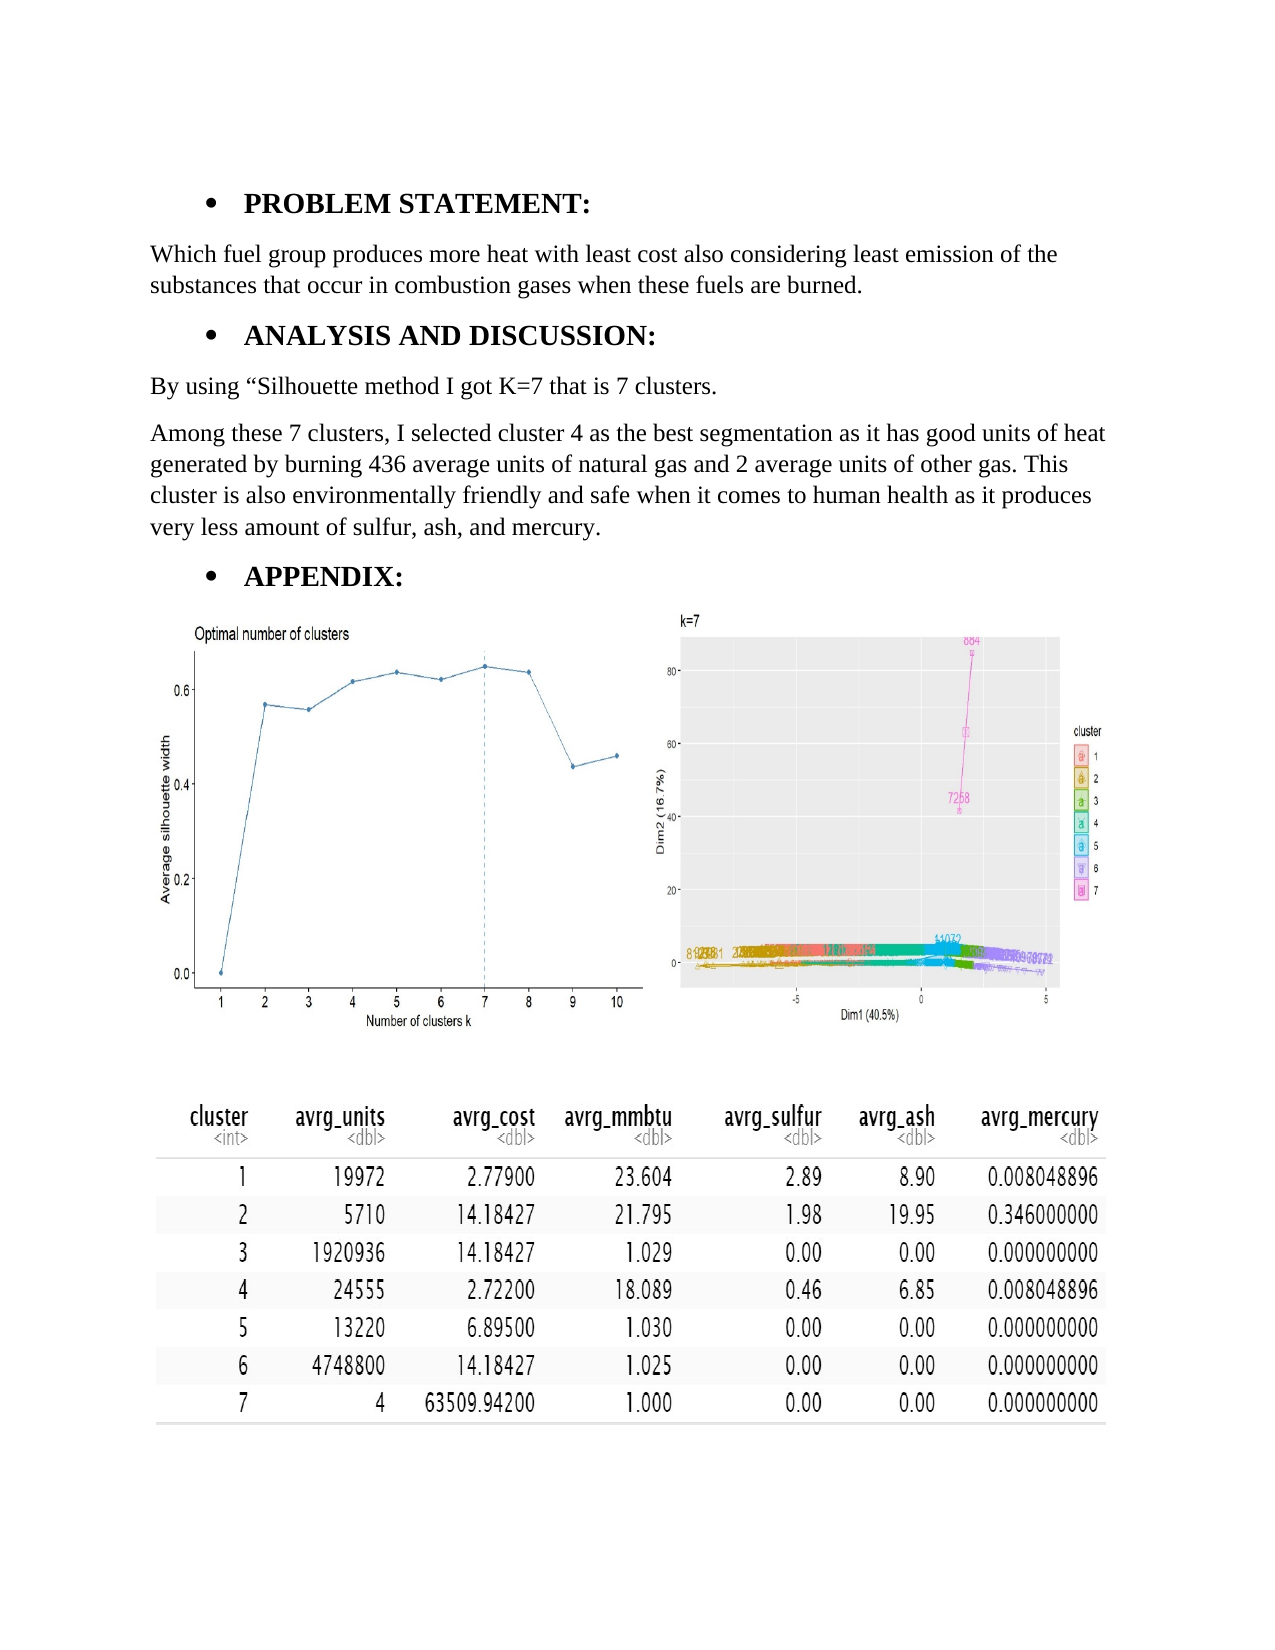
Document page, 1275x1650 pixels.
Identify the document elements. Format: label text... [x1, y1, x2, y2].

list ANALYSIS AND DISCUSSION: [206, 318, 1125, 351]
text By using “Silhouette method I got K=7 that is 7 clusters. [150, 371, 1125, 399]
picture [150, 612, 1103, 1029]
text Which fuel group produces more heat with least cost also considering least emission of the substances that occur in combustion gases when these fuels are burned. [150, 239, 1125, 299]
list PROBLEM STATEMENT: [206, 186, 1125, 220]
list APPENDIX: [206, 559, 1125, 593]
text Among these 7 clusters, I selected cluster 4 as the best segmentation as it has good units of heat generated by burning 436 average units of natural gas and 2 average units of other gas. This cluster is also environmentally friendly and safe when it comes to human health as it produces very less amount of sulfur, ash, and mercury. [150, 418, 1125, 540]
picture [150, 1095, 1125, 1425]
